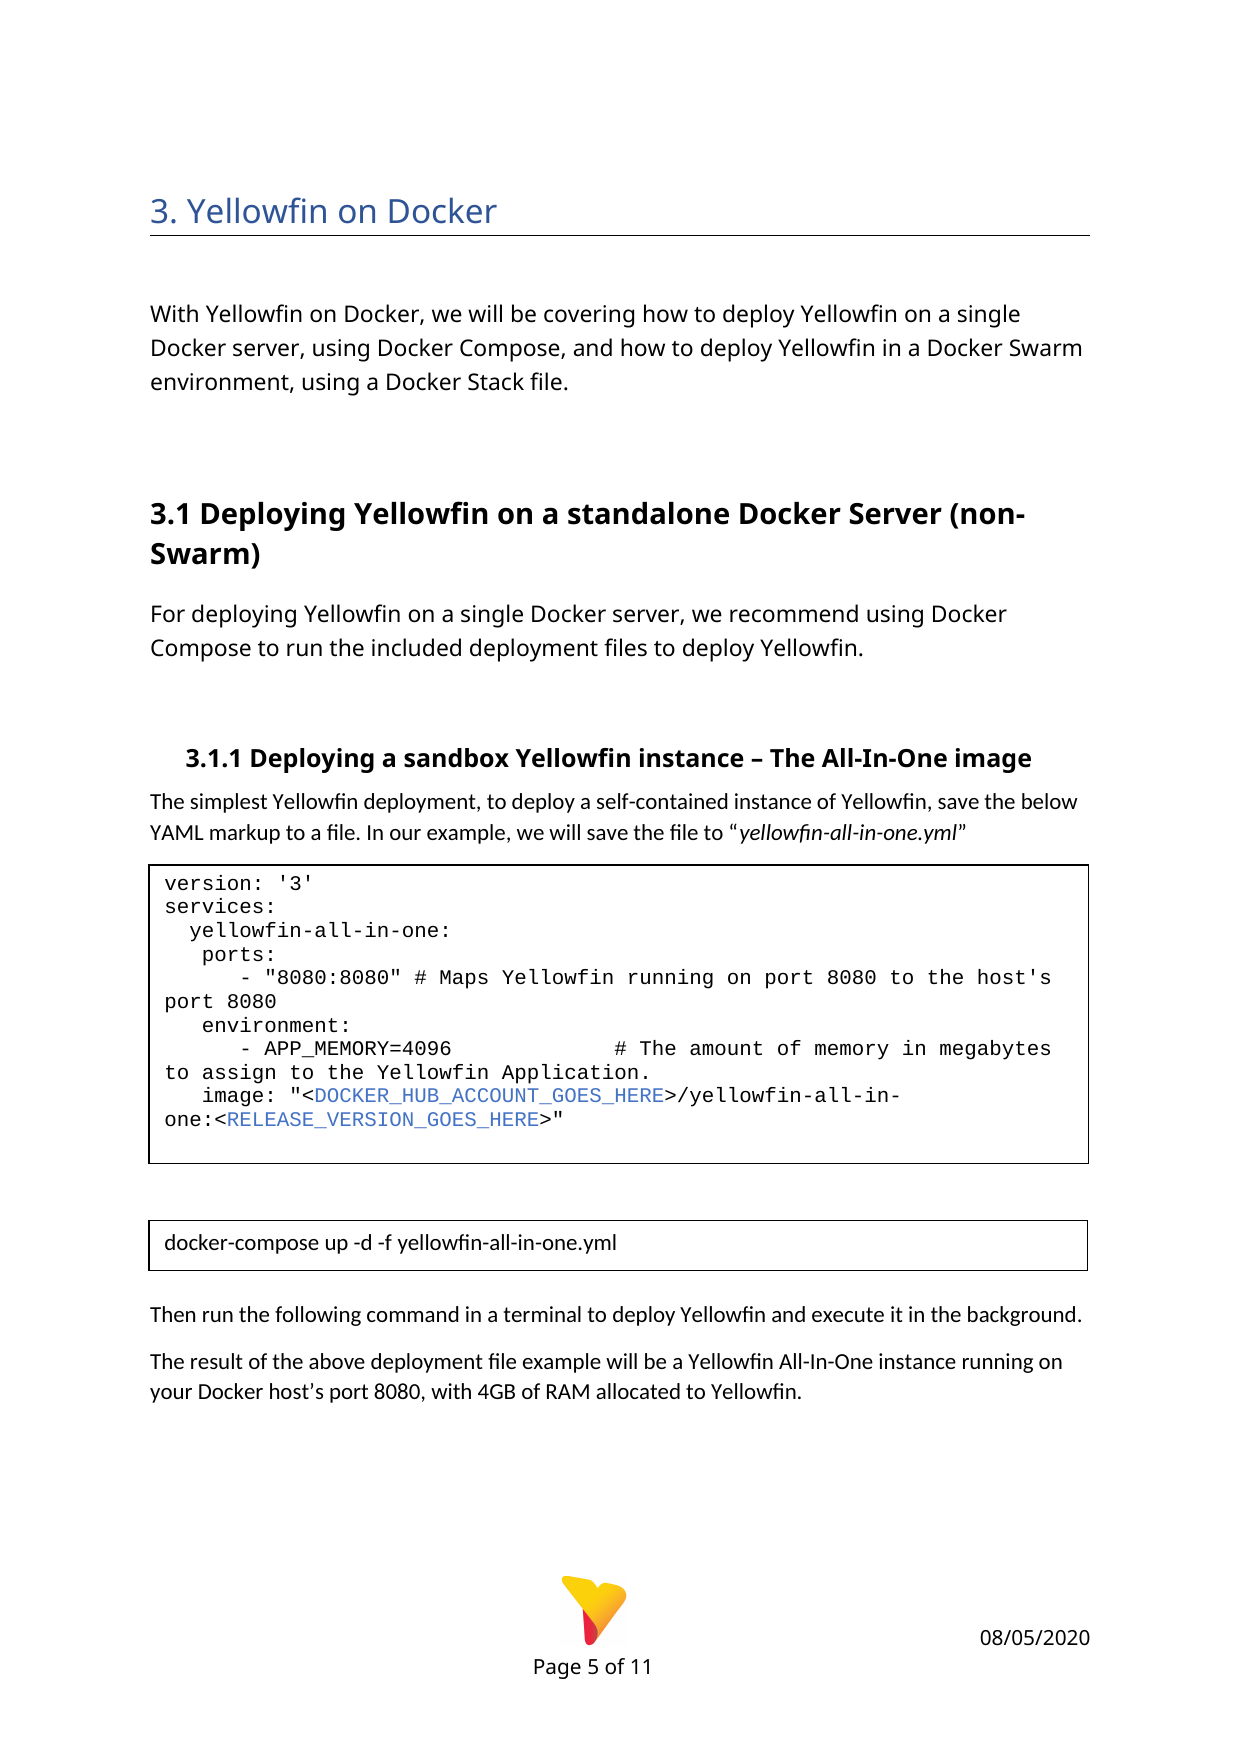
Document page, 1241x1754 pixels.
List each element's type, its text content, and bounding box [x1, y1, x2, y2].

text Then run the following command in a terminal to deploy Yellowfin and execute it in the background. [150, 864, 1090, 1328]
subtitle Yellowfin on Docker [150, 187, 1090, 235]
text For deploying Yellowfin on a single Docker server, we recommend using Docker Compose to run the included deployment files to deploy Yellowfin. [150, 598, 1090, 663]
text With Yellowfin on Docker, we will be covering how to deploy Yellowfin on a single Docker server, using Docker Compose, and how to deploy Yellowfin in a Docker Swarm environment, using a Docker Stack file. [150, 298, 1090, 397]
subtitle Deploying a sandbox Yellowfin instance – The All-In-One image [185, 741, 1090, 775]
text The result of the above deployment file example will be a Yellowfin All-In-One instance running on your Docker host’s port 8080, with 4GB of RAM allocated to Yellowfin. [150, 1347, 1090, 1405]
picture [558, 1576, 628, 1646]
subtitle 3.1 Deploying Yellowfin on a standalone Docker Server (non-Swarm) [150, 494, 1090, 573]
text The simplest Yellowfin deployment, to deploy a self-contained instance of Yellowfin, save the below YAML markup to a file. In our example, we will save the file to “yellowfin-all-in-one.yml” [150, 787, 1090, 846]
